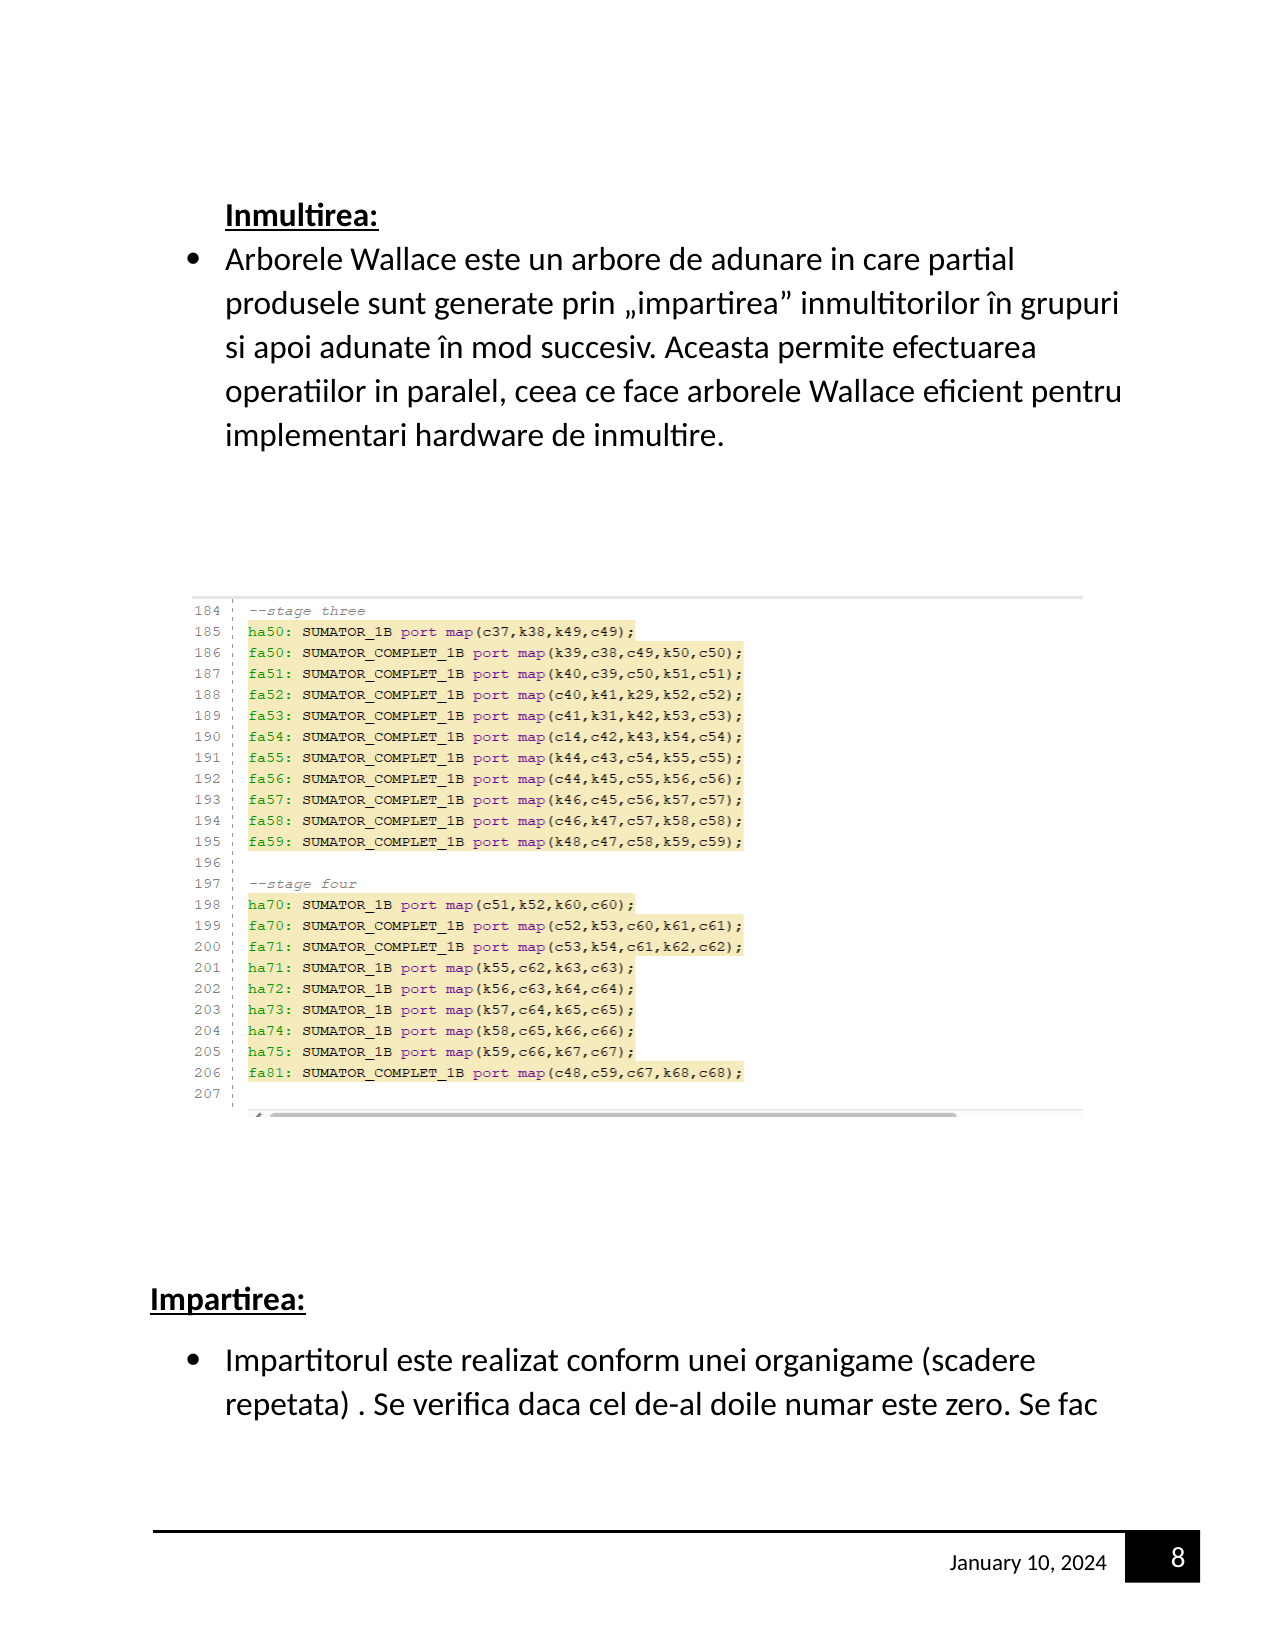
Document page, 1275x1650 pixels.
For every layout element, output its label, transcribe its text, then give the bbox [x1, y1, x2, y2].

list Arborele Wallace este un arbore de adunare in care partial produsele sunt generate prin „impartirea” inmultitorilor în grupuri si apoi adunate în mod succesiv. Aceasta permite efectuarea operatiilor in paralel, ceea ce face arborele Wallace eficient pentru implementari hardware de inmultire. [187, 238, 1125, 454]
picture [192, 589, 1083, 1117]
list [187, 1339, 1125, 1424]
list Inmultirea: [225, 194, 1125, 235]
text Impartirea: [150, 1278, 1125, 1319]
